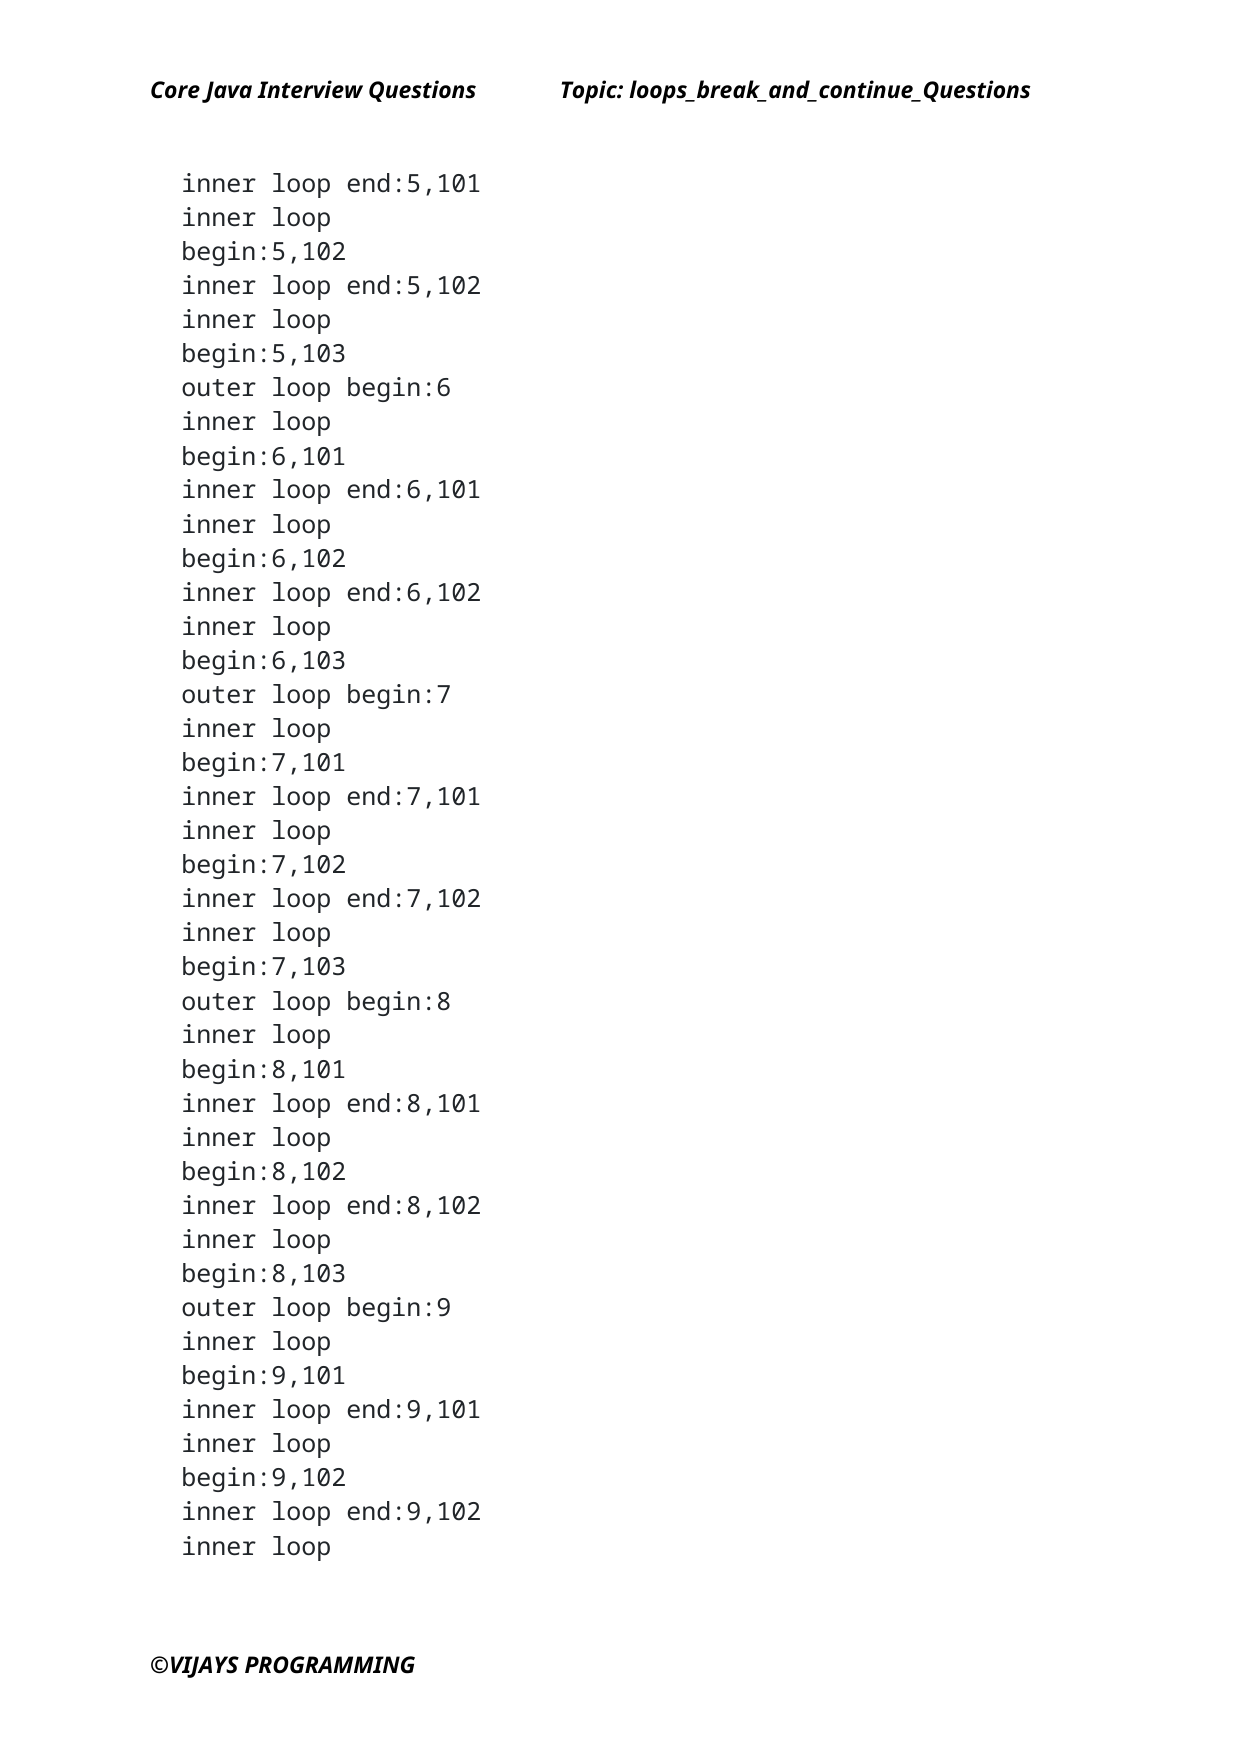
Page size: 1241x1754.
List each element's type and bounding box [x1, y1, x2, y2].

table_cell [150, 150, 1090, 1578]
